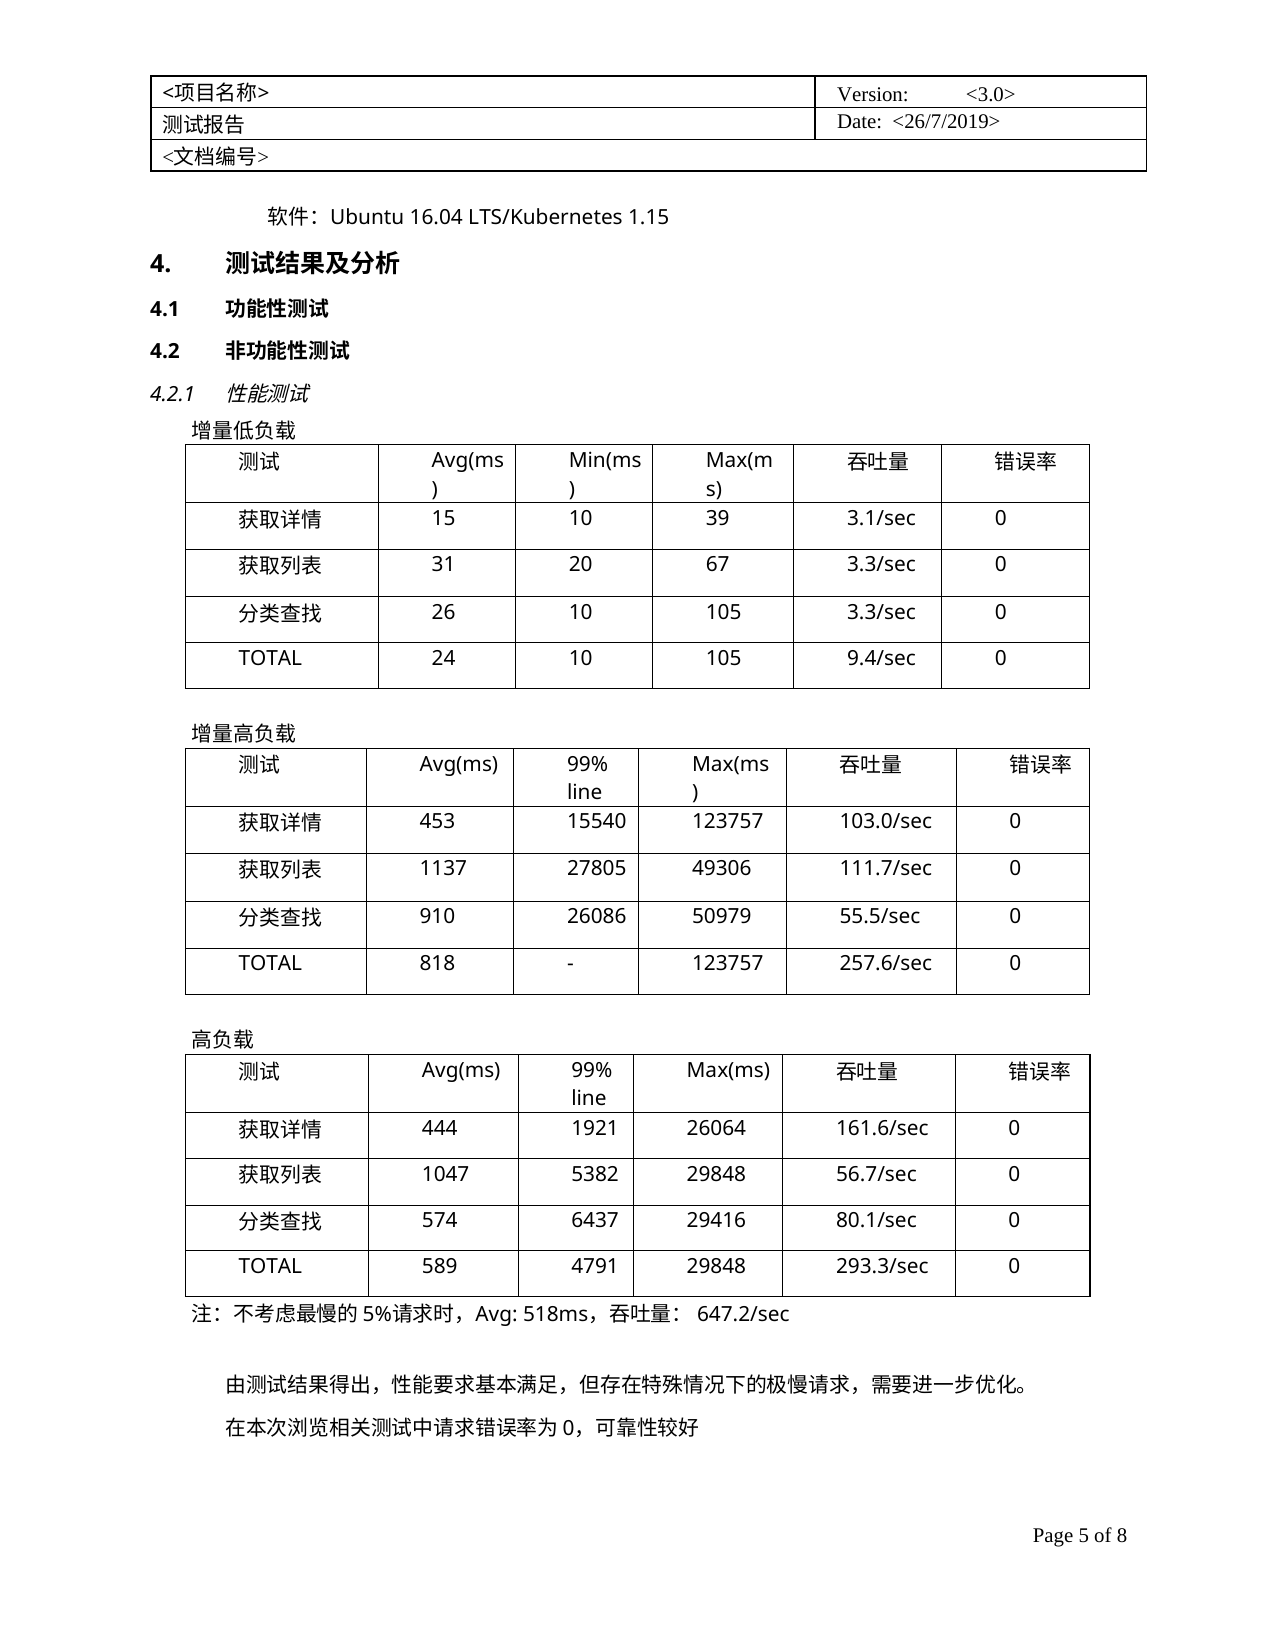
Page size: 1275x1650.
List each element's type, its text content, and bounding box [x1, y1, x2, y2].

subtitle 功能性测试 [150, 292, 1125, 322]
table_header Avg(ms) [369, 1055, 518, 1112]
table_cell 1137 [367, 854, 513, 901]
table_cell 15 [379, 503, 515, 548]
table_cell 0 [957, 807, 1089, 852]
table_cell 获取详情 [186, 1113, 368, 1158]
table_cell 获取列表 [186, 550, 378, 596]
table_cell 67 [653, 550, 793, 596]
table_cell 4791 [519, 1251, 633, 1296]
text 由测试结果得出，性能要求基本满足，但存在特殊情况下的极慢请求，需要进一步优化。 [225, 1368, 1125, 1398]
table_header 吞吐量 [783, 1055, 955, 1112]
table_cell 29416 [634, 1206, 782, 1250]
table_header Max(ms) [634, 1055, 782, 1112]
table_cell TOTAL [186, 949, 366, 994]
table_cell 0 [956, 1206, 1089, 1250]
table_cell 161.6/sec [783, 1113, 955, 1158]
table_cell 293.3/sec [783, 1251, 955, 1296]
table_cell 444 [369, 1113, 518, 1158]
table_cell TOTAL [186, 1251, 368, 1296]
table_cell 103.0/sec [787, 807, 956, 852]
table_cell 0 [956, 1159, 1089, 1204]
table_header Max(ms) [653, 445, 793, 502]
table_cell 10 [516, 597, 652, 642]
table_cell 910 [367, 902, 513, 947]
table_header 吞吐量 [794, 445, 941, 502]
table_cell 0 [956, 1113, 1089, 1158]
table_cell 10 [516, 503, 652, 548]
subtitle 非功能性测试 [150, 335, 1125, 365]
table_cell 获取详情 [186, 503, 378, 548]
text 增量高负载 [192, 717, 1125, 748]
table_cell 589 [369, 1251, 518, 1296]
table_header 吞吐量 [787, 749, 956, 806]
table_cell 55.5/sec [787, 902, 956, 947]
table_cell 0 [956, 1251, 1089, 1296]
table_cell 26064 [634, 1113, 782, 1158]
table_cell 20 [516, 550, 652, 596]
text 软件：Ubuntu 16.04 LTS/Kubernetes 1.15 [225, 200, 1125, 231]
table_cell 分类查找 [186, 1206, 368, 1250]
table_header 错误率 [957, 749, 1089, 806]
table_cell 27805 [514, 854, 638, 901]
table_cell 50979 [639, 902, 786, 947]
table_cell 105 [653, 643, 793, 688]
table_cell 分类查找 [186, 902, 366, 947]
table_cell 0 [957, 902, 1089, 947]
table_cell 29848 [634, 1251, 782, 1296]
table_cell 1047 [369, 1159, 518, 1204]
table_cell 9.4/sec [794, 643, 941, 688]
table_cell 24 [379, 643, 515, 688]
subtitle 性能测试 [150, 378, 1125, 408]
table_cell 3.1/sec [794, 503, 941, 548]
text 在本次浏览相关测试中请求错误率为0，可靠性较好 [225, 1411, 1125, 1441]
table_cell 3.3/sec [794, 550, 941, 596]
table_cell - [514, 949, 638, 994]
table_cell 105 [653, 597, 793, 642]
table_cell 15540 [514, 807, 638, 852]
text 增量低负载 [192, 414, 1125, 444]
table_cell 1921 [519, 1113, 633, 1158]
table_header 错误率 [942, 445, 1089, 502]
table_header Min(ms) [516, 445, 652, 502]
subtitle 测试结果及分析 [150, 243, 1125, 279]
table_cell 39 [653, 503, 793, 548]
table_cell 49306 [639, 854, 786, 901]
table_cell 26086 [514, 902, 638, 947]
table_cell 56.7/sec [783, 1159, 955, 1204]
table_header 99% line [514, 749, 638, 806]
table_cell TOTAL [186, 643, 378, 688]
text 高负载 [192, 1024, 1125, 1054]
table_cell 获取列表 [186, 854, 366, 901]
table_cell 5382 [519, 1159, 633, 1204]
table_cell 6437 [519, 1206, 633, 1250]
table_cell 818 [367, 949, 513, 994]
table_cell 0 [942, 503, 1089, 548]
table_cell 26 [379, 597, 515, 642]
table_cell 0 [942, 643, 1089, 688]
table_header 错误率 [956, 1055, 1089, 1112]
table_cell 0 [942, 597, 1089, 642]
table_cell 123757 [639, 949, 786, 994]
table_cell 0 [957, 949, 1089, 994]
table_cell 29848 [634, 1159, 782, 1204]
table_cell 获取详情 [186, 807, 366, 852]
text 注：不考虑最慢的5%请求时，Avg: 518ms，吞吐量： 647.2/sec [192, 1297, 1125, 1327]
table_cell 80.1/sec [783, 1206, 955, 1250]
table_header 99% line [519, 1055, 633, 1112]
table_cell 获取列表 [186, 1159, 368, 1204]
table_cell 111.7/sec [787, 854, 956, 901]
table_cell 10 [516, 643, 652, 688]
table_header Max(ms) [639, 749, 786, 806]
table_cell 574 [369, 1206, 518, 1250]
table_cell 31 [379, 550, 515, 596]
table_cell 分类查找 [186, 597, 378, 642]
table_cell 257.6/sec [787, 949, 956, 994]
table_header Avg(ms) [379, 445, 515, 502]
table_header 测试 [186, 1055, 368, 1112]
table_cell 453 [367, 807, 513, 852]
table_cell 3.3/sec [794, 597, 941, 642]
table_header 测试 [186, 445, 378, 502]
table_cell 123757 [639, 807, 786, 852]
table_cell 0 [957, 854, 1089, 901]
table_header Avg(ms) [367, 749, 513, 806]
table_cell 0 [942, 550, 1089, 596]
table_header 测试 [186, 749, 366, 806]
